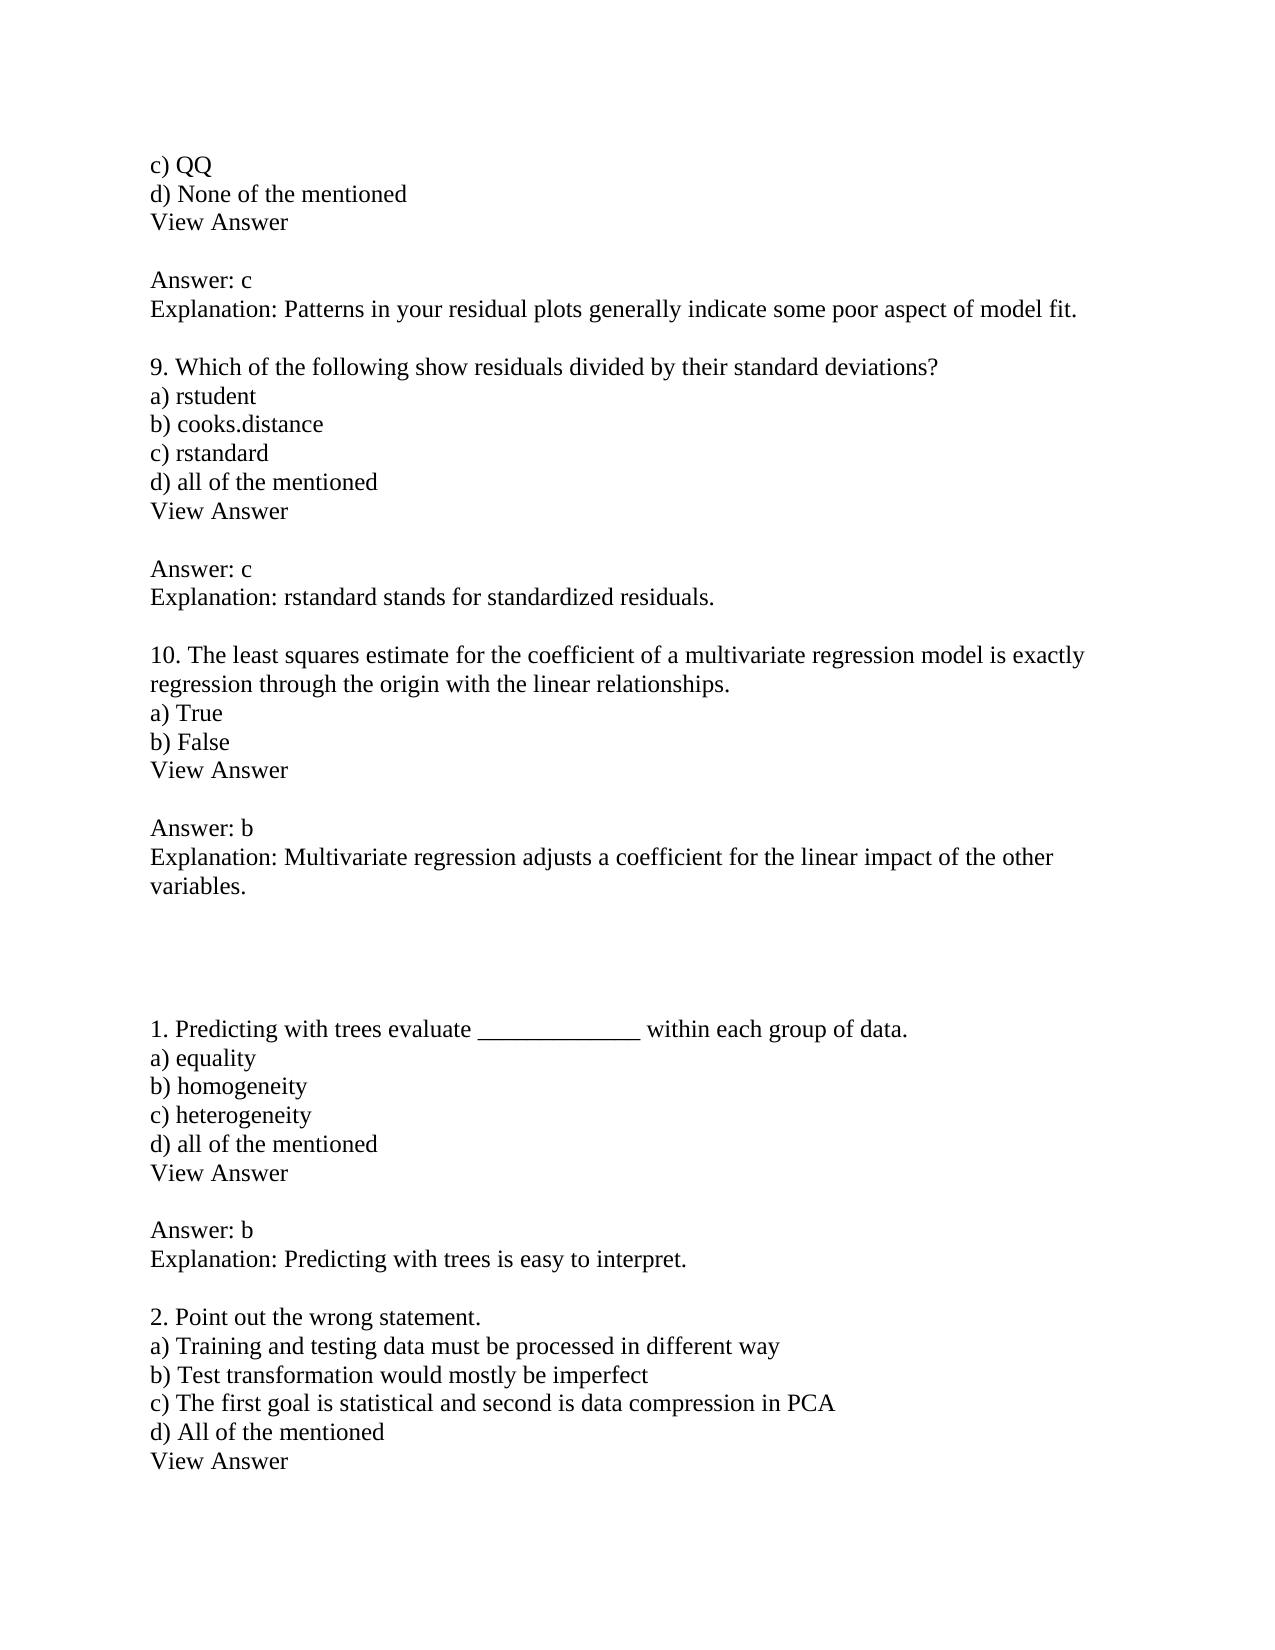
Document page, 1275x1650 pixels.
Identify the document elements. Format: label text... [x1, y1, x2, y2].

text Answer: c Explanation: rstandard stands for standardized residuals. [150, 554, 1125, 611]
text 2. Point out the wrong statement. a) Training and testing data must be processed in different way b) Test transformation would mostly be imperfect c) The first goal is statistical and second is data compression in PCA d) All of the mentioned View Answer [150, 1302, 1125, 1475]
text Answer: b Explanation: Multivariate regression adjusts a coefficient for the linear impact of the other variables. [150, 813, 1125, 899]
text 9. Which of the following show residuals divided by their standard deviations? a) rstudent b) cooks.distance c) rstandard d) all of the mentioned View Answer [150, 352, 1125, 524]
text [150, 150, 1125, 236]
text 1. Predicting with trees evaluate _____________ within each group of data. a) equality b) homogeneity c) heterogeneity d) all of the mentioned View Answer [150, 1014, 1125, 1186]
text Answer: c Explanation: Patterns in your residual plots generally indicate some poor aspect of model fit. [150, 265, 1125, 323]
text Answer: b Explanation: Predicting with trees is easy to interpret. [150, 1216, 1125, 1273]
text 10. The least squares estimate for the coefficient of a multivariate regression model is exactly regression through the origin with the linear relationships. a) True b) False View Answer [150, 640, 1125, 784]
